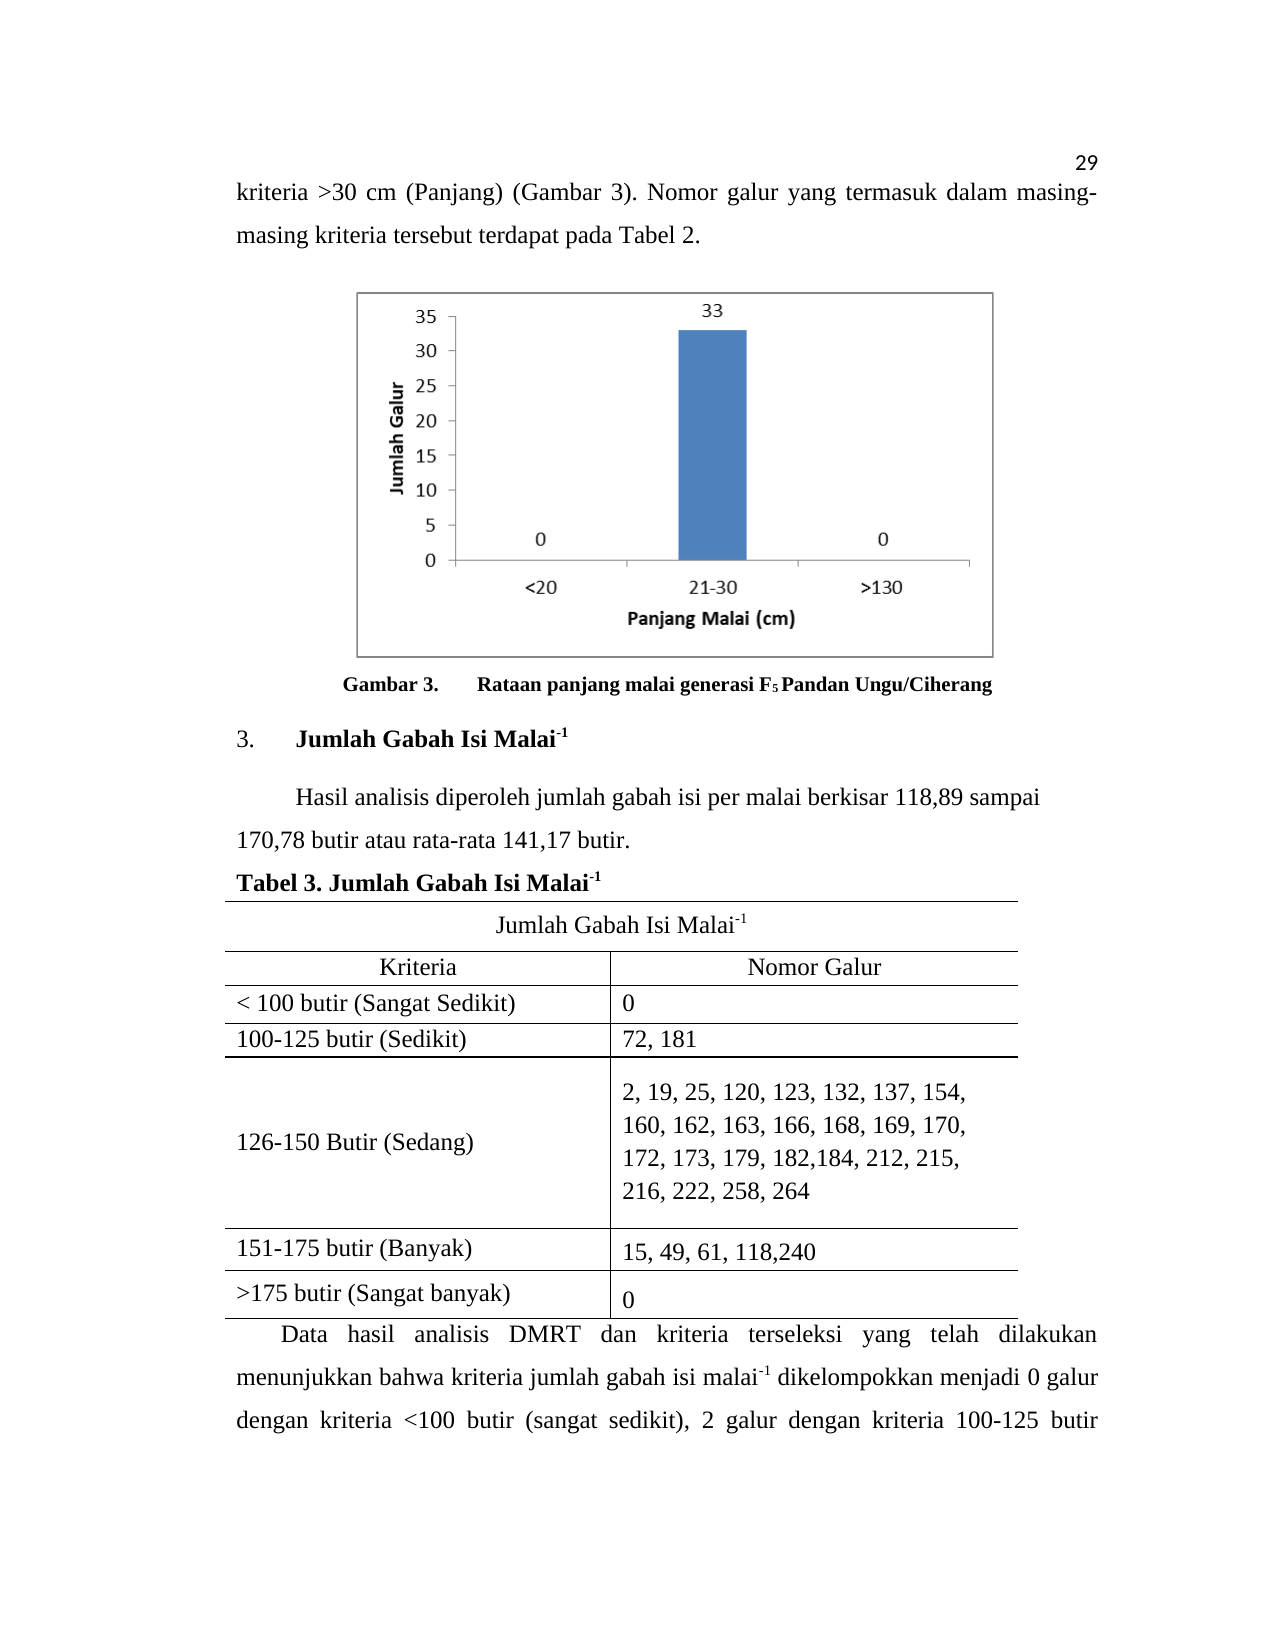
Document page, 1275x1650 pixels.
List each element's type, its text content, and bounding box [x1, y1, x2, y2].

table_cell 126-150 Butir (Sedang) [225, 1058, 610, 1228]
subtitle Jumlah Gabah Isi Malai-1 [236, 724, 1098, 753]
table_cell 72, 181 [611, 1024, 1018, 1056]
table_cell < 100 butir (Sangat Sedikit) [225, 986, 610, 1023]
table_cell Nomor Galur [611, 952, 1018, 985]
table_cell 0 [611, 1271, 1018, 1318]
text Hasil analisis diperoleh jumlah gabah isi per malai berkisar 118,89 sampai 170,78 butir atau rata-rata 141,17 butir. [236, 782, 1098, 854]
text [236, 177, 1098, 249]
text Gambar 3. Rataan panjang malai generasi F5 Pandan Ungu/Ciherang [236, 672, 1098, 696]
table_cell 15, 49, 61, 118,240 [611, 1229, 1018, 1270]
table_cell 100-125 butir (Sedikit) [225, 1024, 610, 1056]
table_cell 151-175 butir (Banyak) [225, 1229, 610, 1270]
table_cell >175 butir (Sangat banyak) [225, 1271, 610, 1318]
text Tabel 3. Jumlah Gabah Isi Malai-1 [236, 868, 1098, 897]
table_header Jumlah Gabah Isi Malai-1 [225, 902, 1018, 951]
table_cell 2, 19, 25, 120, 123, 132, 137, 154, 160, 162, 163, 166, 168, 169, 170, 172, 173, 179, 182,184, 212, 215, 216, 222, 258, 264 [611, 1058, 1018, 1228]
picture [356, 292, 994, 658]
table_cell 0 [611, 986, 1018, 1023]
table_cell Kriteria [225, 952, 610, 985]
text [236, 1319, 1098, 1434]
